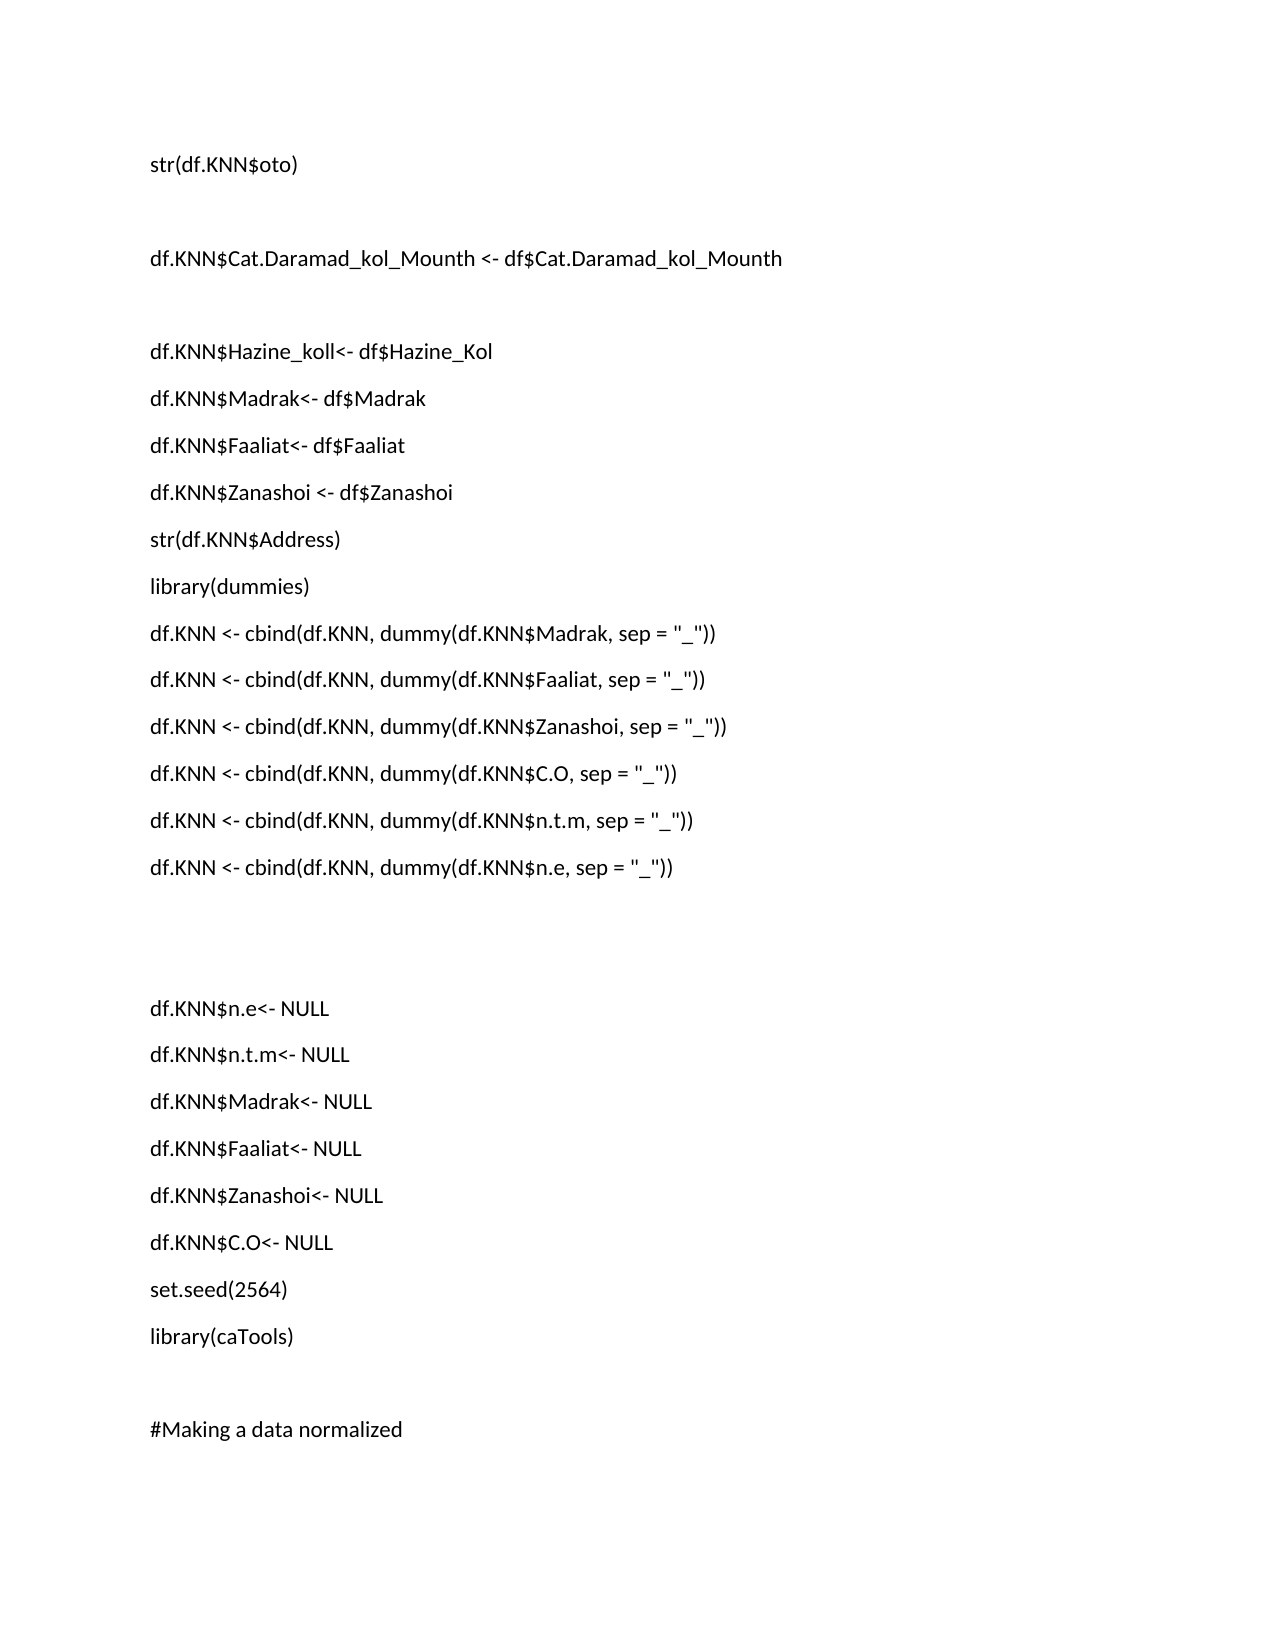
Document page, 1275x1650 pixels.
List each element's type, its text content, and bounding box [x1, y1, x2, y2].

text df.KNN$Zanashoi <- df$Zanashoi [150, 478, 1125, 506]
text library(dummies) [150, 572, 1125, 600]
text df.KNN$Cat.Daramad_kol_Mounth <- df$Cat.Daramad_kol_Mounth [150, 244, 1125, 272]
text df.KNN <- cbind(df.KNN, dummy(df.KNN$n.t.m, sep = "_")) [150, 806, 1125, 834]
text df.KNN$Hazine_koll<- df$Hazine_Kol [150, 337, 1125, 366]
text df.KNN$Madrak<- NULL [150, 1087, 1125, 1116]
text df.KNN <- cbind(df.KNN, dummy(df.KNN$C.O, sep = "_")) [150, 759, 1125, 787]
text str(df.KNN$oto) [150, 150, 1125, 178]
text df.KNN$C.O<- NULL [150, 1228, 1125, 1256]
text df.KNN$n.e<- NULL [150, 994, 1125, 1022]
text str(df.KNN$Address) [150, 525, 1125, 553]
text df.KNN$Zanashoi<- NULL [150, 1181, 1125, 1209]
text library(caTools) [150, 1322, 1125, 1350]
text set.seed(2564) [150, 1275, 1125, 1303]
text df.KNN$Faaliat<- NULL [150, 1134, 1125, 1162]
text df.KNN$Madrak<- df$Madrak [150, 384, 1125, 412]
text df.KNN$Faaliat<- df$Faaliat [150, 431, 1125, 459]
text #Making a data normalized [150, 1416, 1125, 1444]
text df.KNN$n.t.m<- NULL [150, 1041, 1125, 1069]
text df.KNN <- cbind(df.KNN, dummy(df.KNN$Zanashoi, sep = "_")) [150, 712, 1125, 741]
text df.KNN <- cbind(df.KNN, dummy(df.KNN$n.e, sep = "_")) [150, 853, 1125, 881]
text df.KNN <- cbind(df.KNN, dummy(df.KNN$Faaliat, sep = "_")) [150, 666, 1125, 694]
text df.KNN <- cbind(df.KNN, dummy(df.KNN$Madrak, sep = "_")) [150, 619, 1125, 647]
